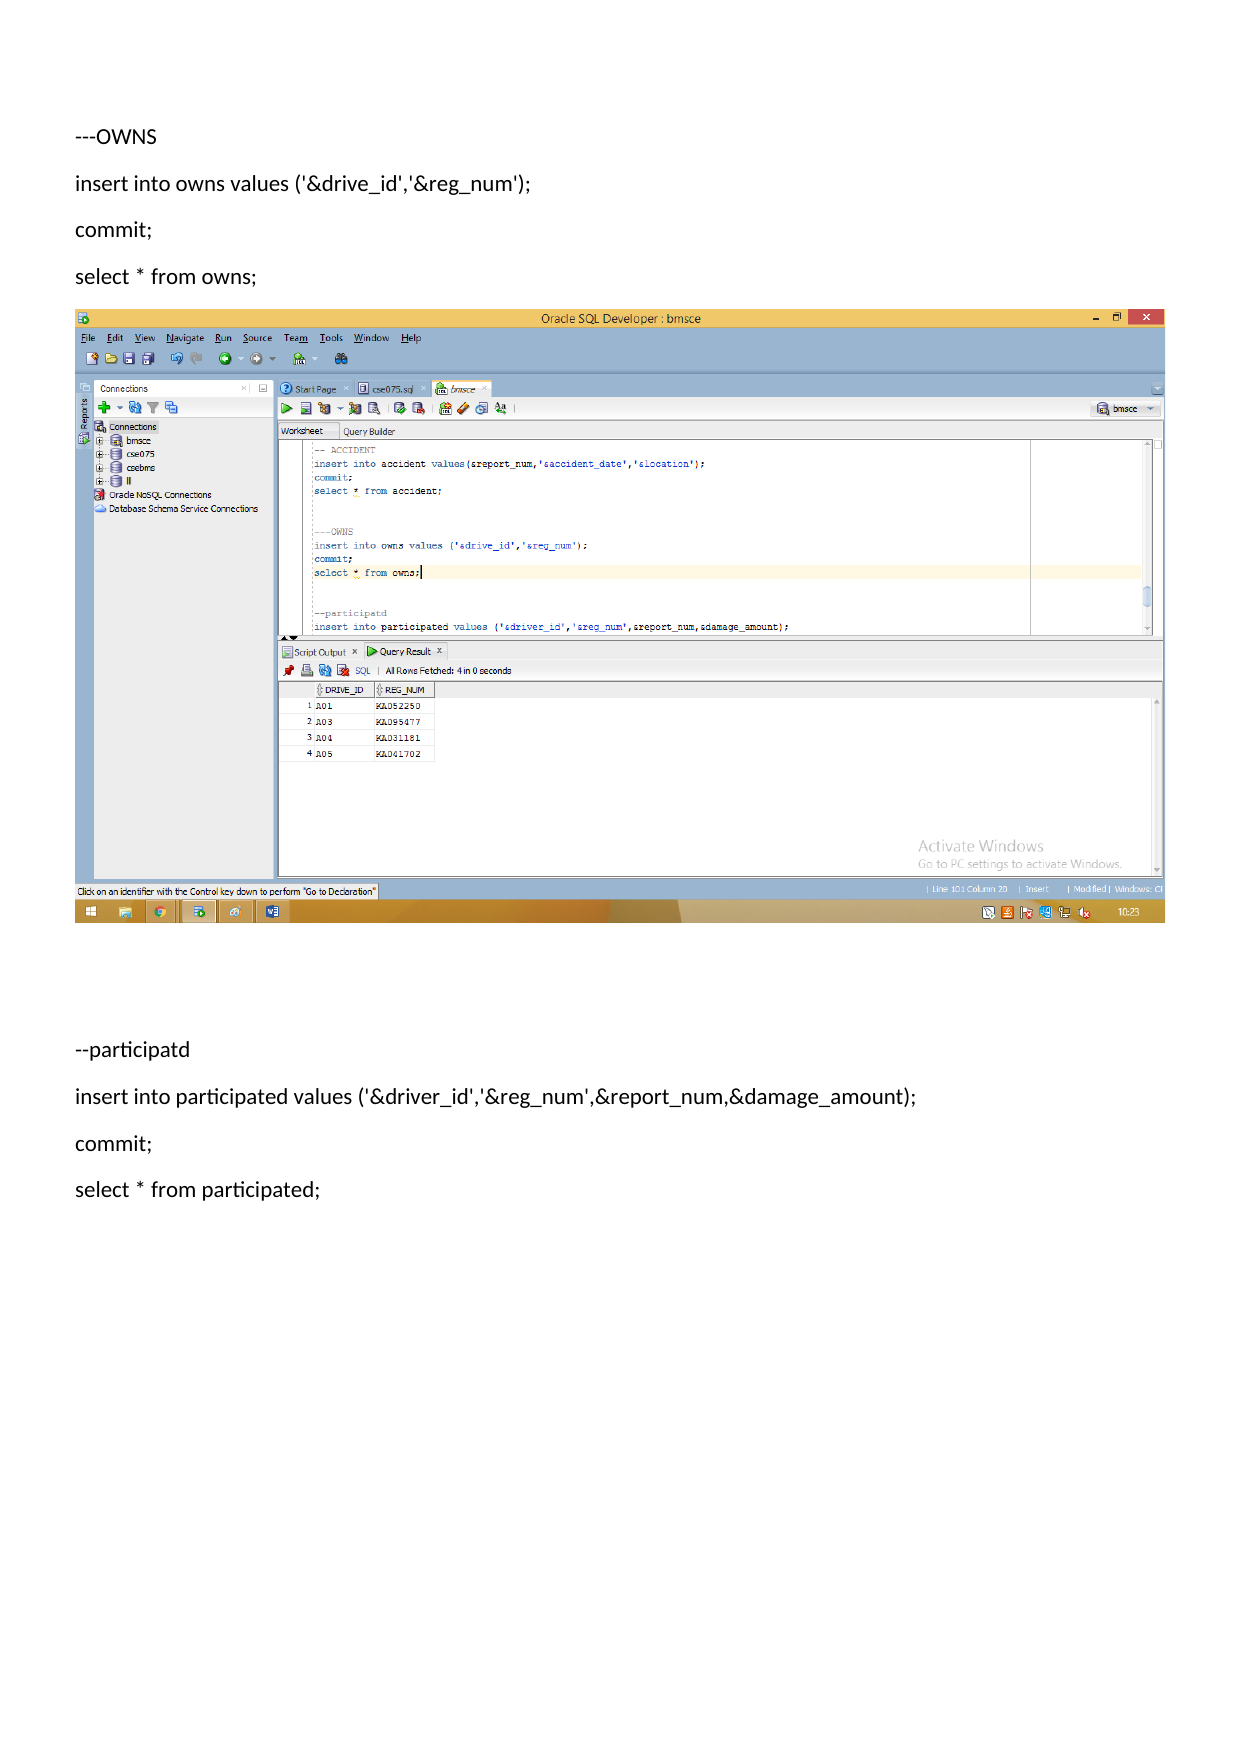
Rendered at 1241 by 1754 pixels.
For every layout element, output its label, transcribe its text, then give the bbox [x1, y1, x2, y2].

text insert into owns values ('&drive_id','&reg_num'); [75, 169, 1165, 197]
picture [75, 309, 1166, 923]
text select * from participated; [75, 1176, 1165, 1203]
text insert into participated values ('&driver_id','&reg_num',&report_num,&damage_amount); [75, 1082, 1165, 1110]
text ---OWNS [75, 122, 1165, 150]
text commit; [75, 1129, 1165, 1157]
text --participatd [75, 1035, 1165, 1063]
text select * from owns; [75, 262, 1165, 291]
text commit; [75, 216, 1165, 244]
